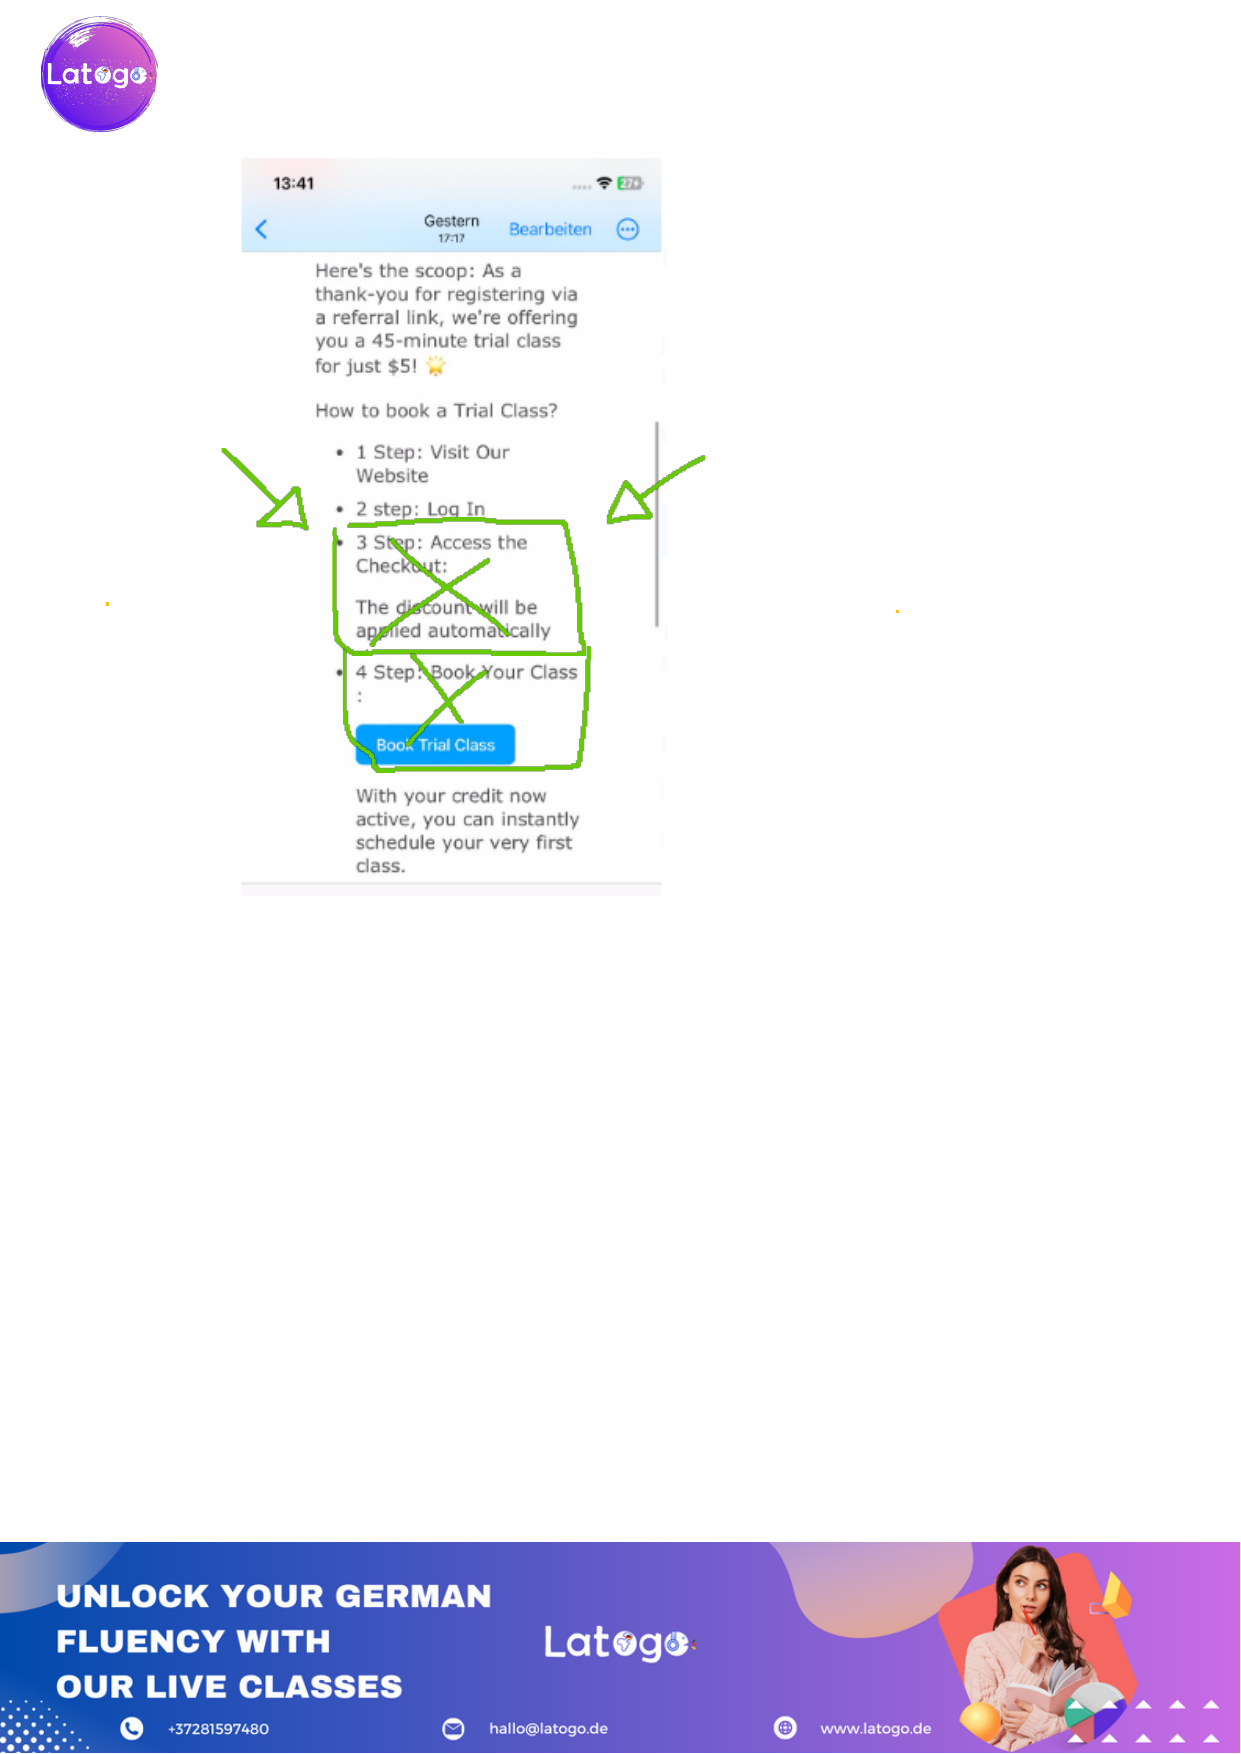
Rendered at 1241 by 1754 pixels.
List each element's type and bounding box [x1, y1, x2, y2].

picture [0, 1542, 1241, 1753]
picture [41, 15, 158, 133]
picture [221, 150, 705, 896]
